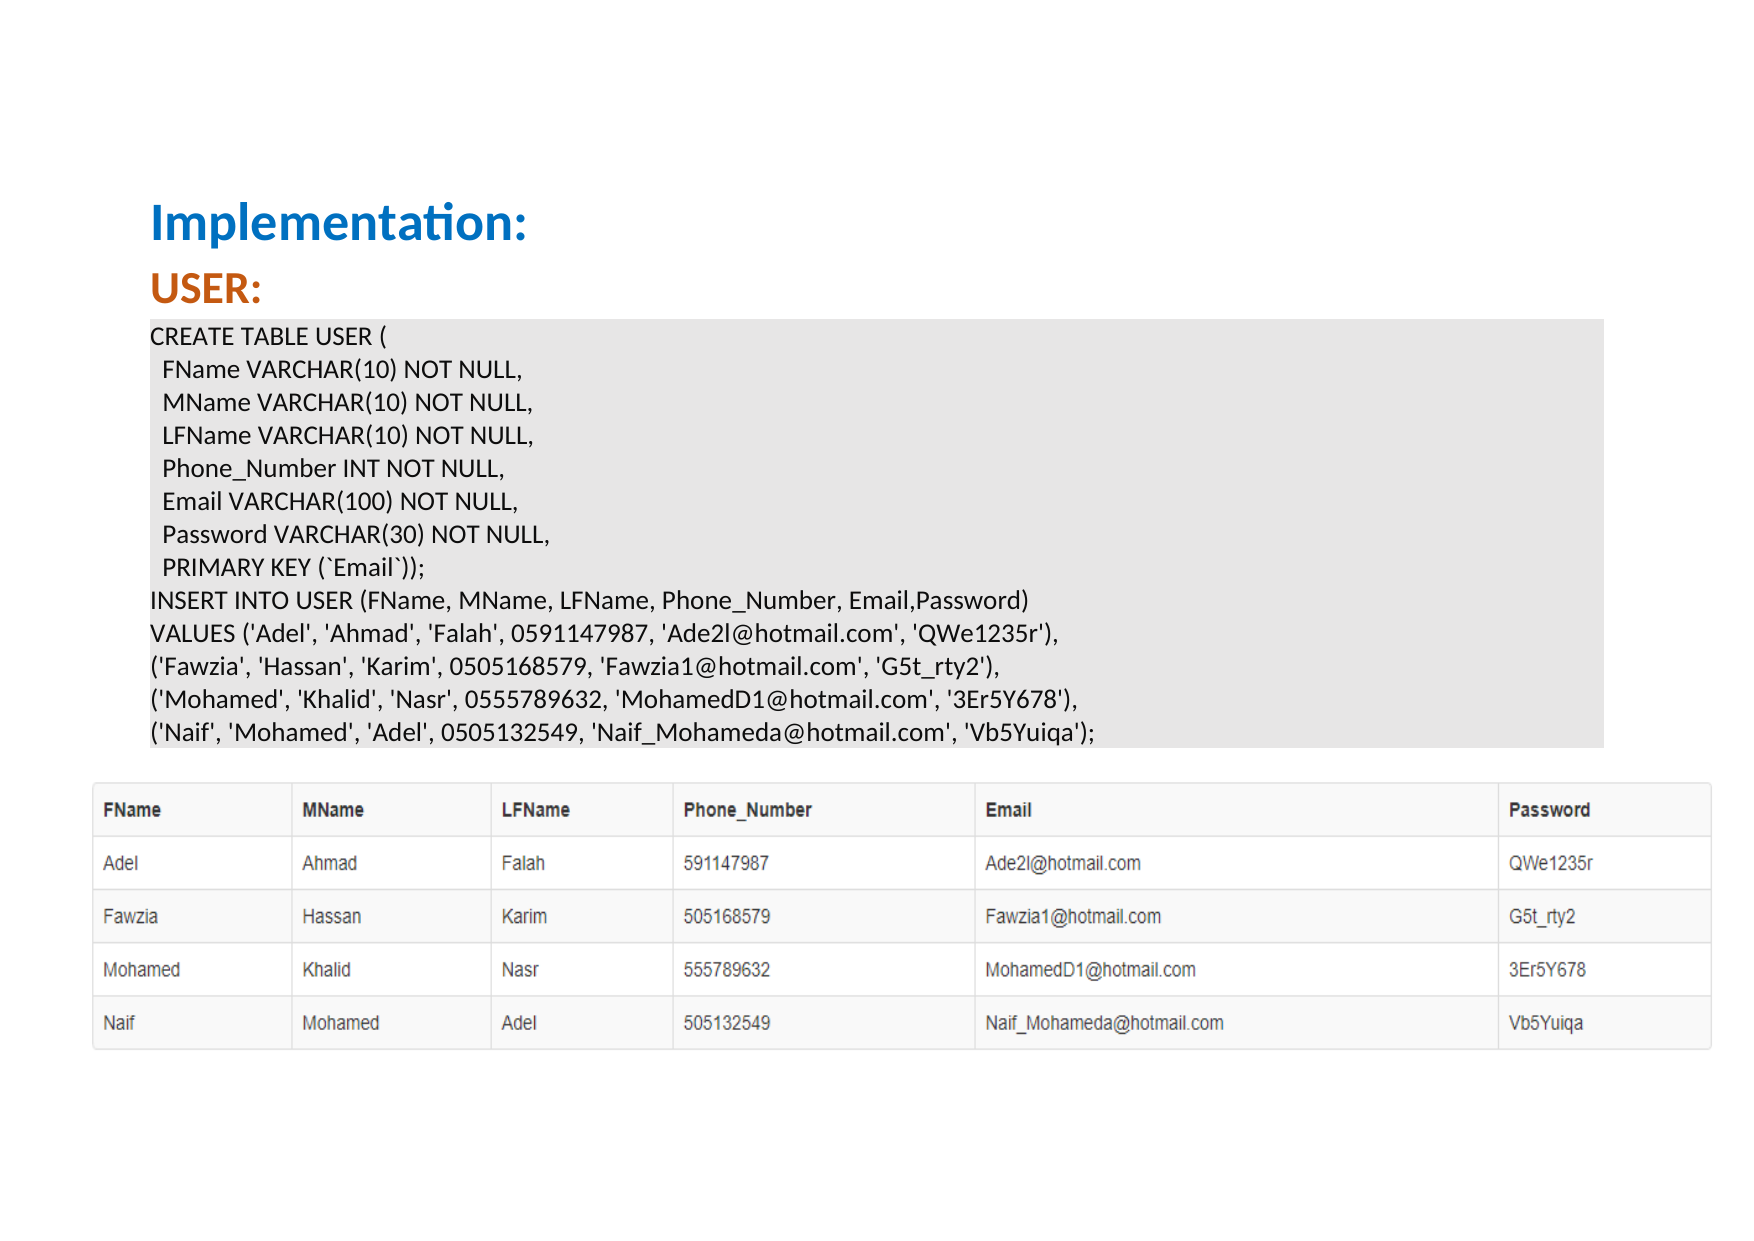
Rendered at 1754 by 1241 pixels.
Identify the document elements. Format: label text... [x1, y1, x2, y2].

text Email VARCHAR(100) NOT NULL, [150, 484, 1604, 517]
text USER: [150, 259, 1604, 315]
text ('Fawzia', 'Hassan', 'Karim', 0505168579, 'Fawzia1@hotmail.com', 'G5t_rty2'), [150, 649, 1604, 682]
picture [91, 782, 1717, 1053]
text Phone_Number INT NOT NULL, [150, 451, 1604, 484]
text Implementation: [150, 187, 1604, 254]
text INSERT INTO USER (FName, MName, LFName, Phone_Number, Email,Password) [150, 583, 1604, 616]
text ('Naif', 'Mohamed', 'Adel', 0505132549, 'Naif_Mohameda@hotmail.com', 'Vb5Yuiqa'); [150, 715, 1604, 748]
text CREATE TABLE USER ( [150, 319, 1604, 352]
text VALUES ('Adel', 'Ahmad', 'Falah', 0591147987, 'Ade2l@hotmail.com', 'QWe1235r'), [150, 616, 1604, 649]
text PRIMARY KEY (`Email`)); [150, 550, 1604, 583]
text LFName VARCHAR(10) NOT NULL, [150, 418, 1604, 451]
text Password VARCHAR(30) NOT NULL, [150, 517, 1604, 550]
text FName VARCHAR(10) NOT NULL, [150, 352, 1604, 385]
text MName VARCHAR(10) NOT NULL, [150, 385, 1604, 418]
text ('Mohamed', 'Khalid', 'Nasr', 0555789632, 'MohamedD1@hotmail.com', '3Er5Y678'), [150, 682, 1604, 715]
